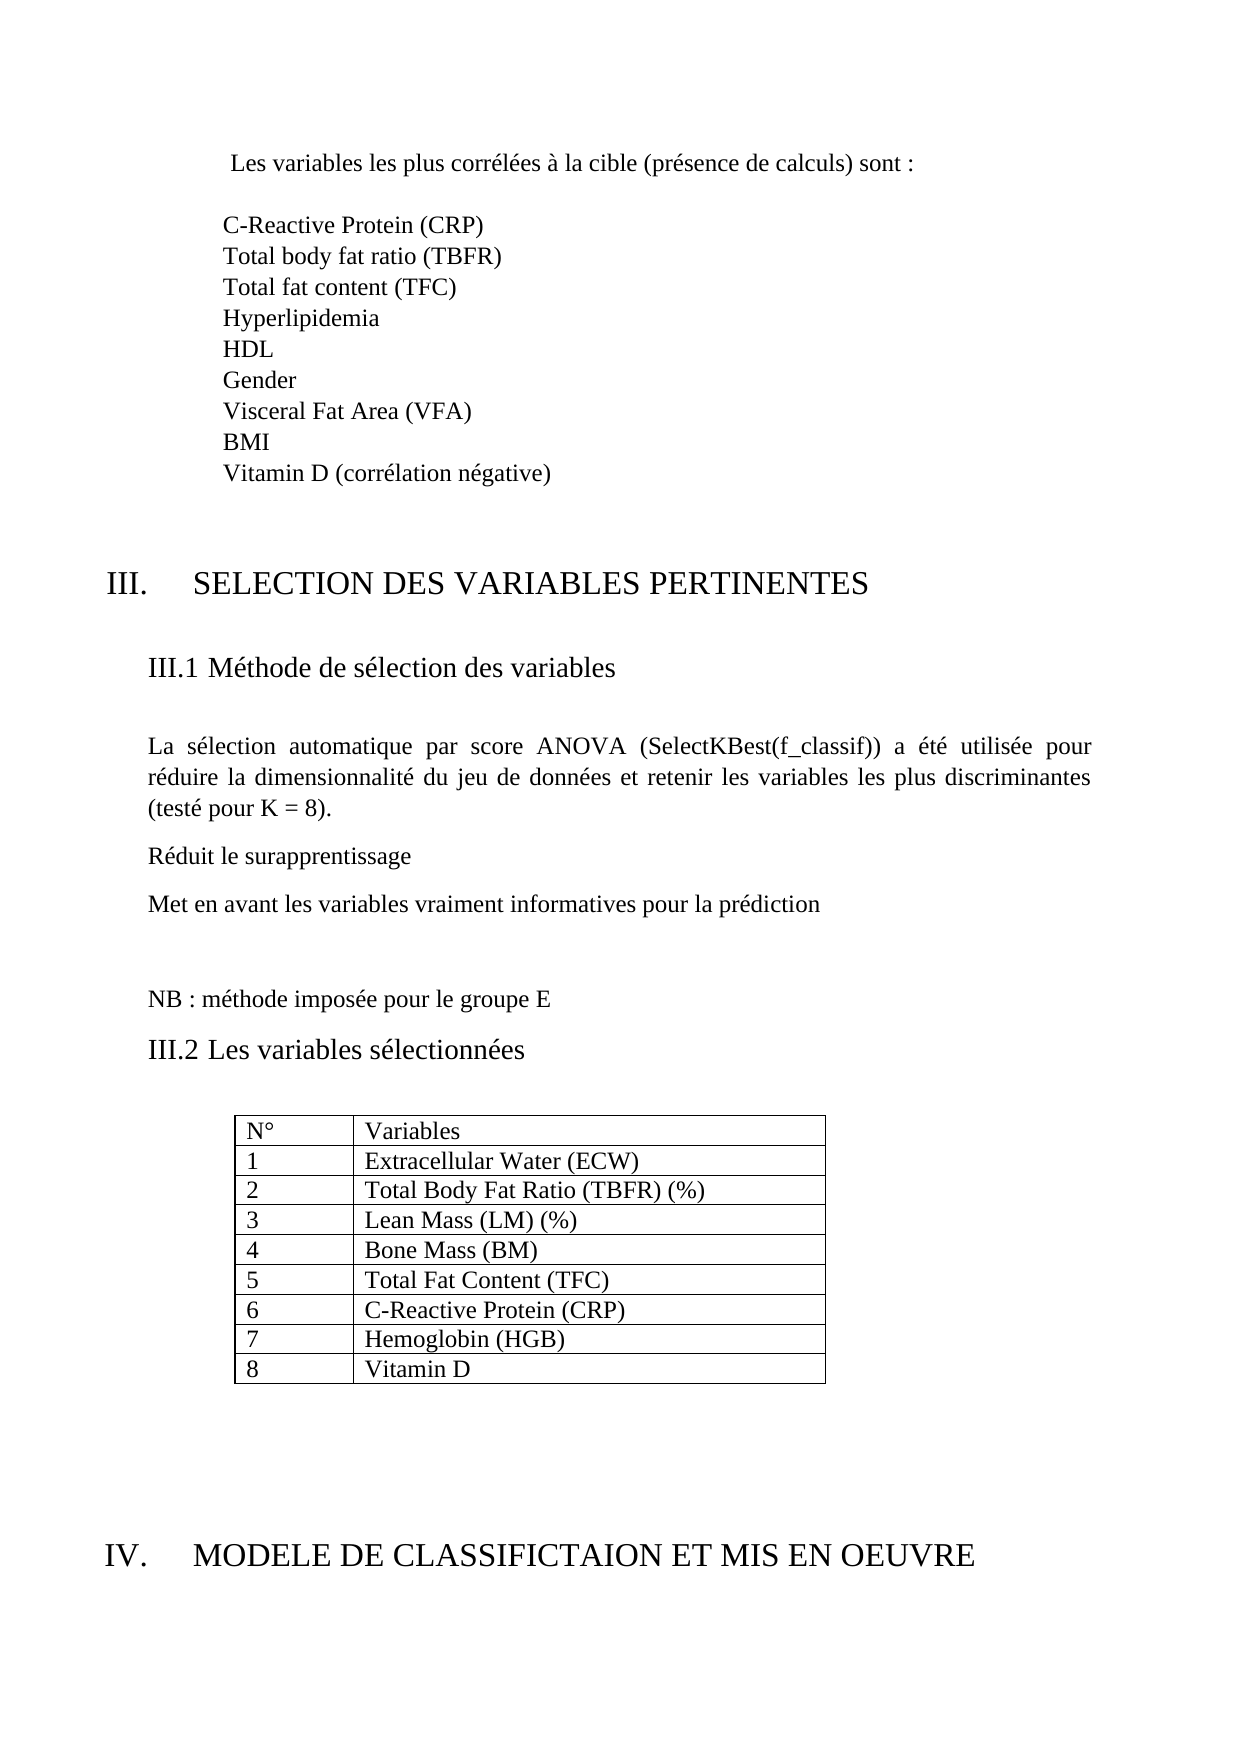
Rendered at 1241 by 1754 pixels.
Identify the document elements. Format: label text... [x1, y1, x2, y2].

list Total body fat ratio (TBFR) [223, 241, 1093, 269]
list Gender [223, 365, 1093, 394]
table_cell Vitamin D [354, 1354, 825, 1383]
list Hyperlipidemia [223, 303, 1093, 332]
list Les variables les plus corrélées à la cible (présence de calculs) sont : [230, 148, 1093, 176]
table_cell C-Reactive Protein (CRP) [354, 1295, 825, 1323]
list Visceral Fat Area (VFA) [223, 396, 1093, 425]
list BMI [223, 427, 1093, 456]
table_cell 5 [236, 1265, 353, 1294]
table_cell 2 [236, 1176, 353, 1204]
subtitle Les variables sélectionnées [148, 1032, 1093, 1066]
text Met en avant les variables vraiment informatives pour la prédiction [148, 889, 1093, 918]
list Total fat content (TFC) [223, 272, 1093, 301]
list HDL [223, 334, 1093, 363]
text La sélection automatique par score ANOVA (SelectKBest(f_classif)) a été utilisée pour réduire la dimensionnalité du jeu de données et retenir les variables les plus discriminantes (testé pour K = 8). [148, 731, 1093, 822]
subtitle Méthode de sélection des variables [148, 650, 1093, 684]
table_header Variables [354, 1116, 825, 1145]
table_cell Extracellular Water (ECW) [354, 1146, 825, 1174]
table_cell Total Fat Content (TFC) [354, 1265, 825, 1294]
list Vitamin D (corrélation négative) [223, 458, 1093, 487]
text NB : méthode imposée pour le groupe E [148, 984, 1093, 1013]
table_cell Total Body Fat Ratio (TBFR) (%) [354, 1176, 825, 1204]
table_cell Lean Mass (LM) (%) [354, 1205, 825, 1234]
subtitle SELECTION DES VARIABLES PERTINENTES [148, 564, 1093, 602]
table_header N° [236, 1116, 353, 1145]
subtitle MODELE DE CLASSIFICTAION ET MIS EN OEUVRE [148, 1536, 1093, 1574]
table_cell 4 [236, 1235, 353, 1264]
table_cell Bone Mass (BM) [354, 1235, 825, 1264]
text Réduit le surapprentissage [148, 841, 1093, 870]
table_cell 8 [236, 1354, 353, 1383]
table_cell Hemoglobin (HGB) [354, 1325, 825, 1353]
table_cell 3 [236, 1205, 353, 1234]
list C-Reactive Protein (CRP) [223, 210, 1093, 238]
table_cell 7 [236, 1325, 353, 1353]
table_cell 6 [236, 1295, 353, 1323]
table_cell 1 [236, 1146, 353, 1174]
